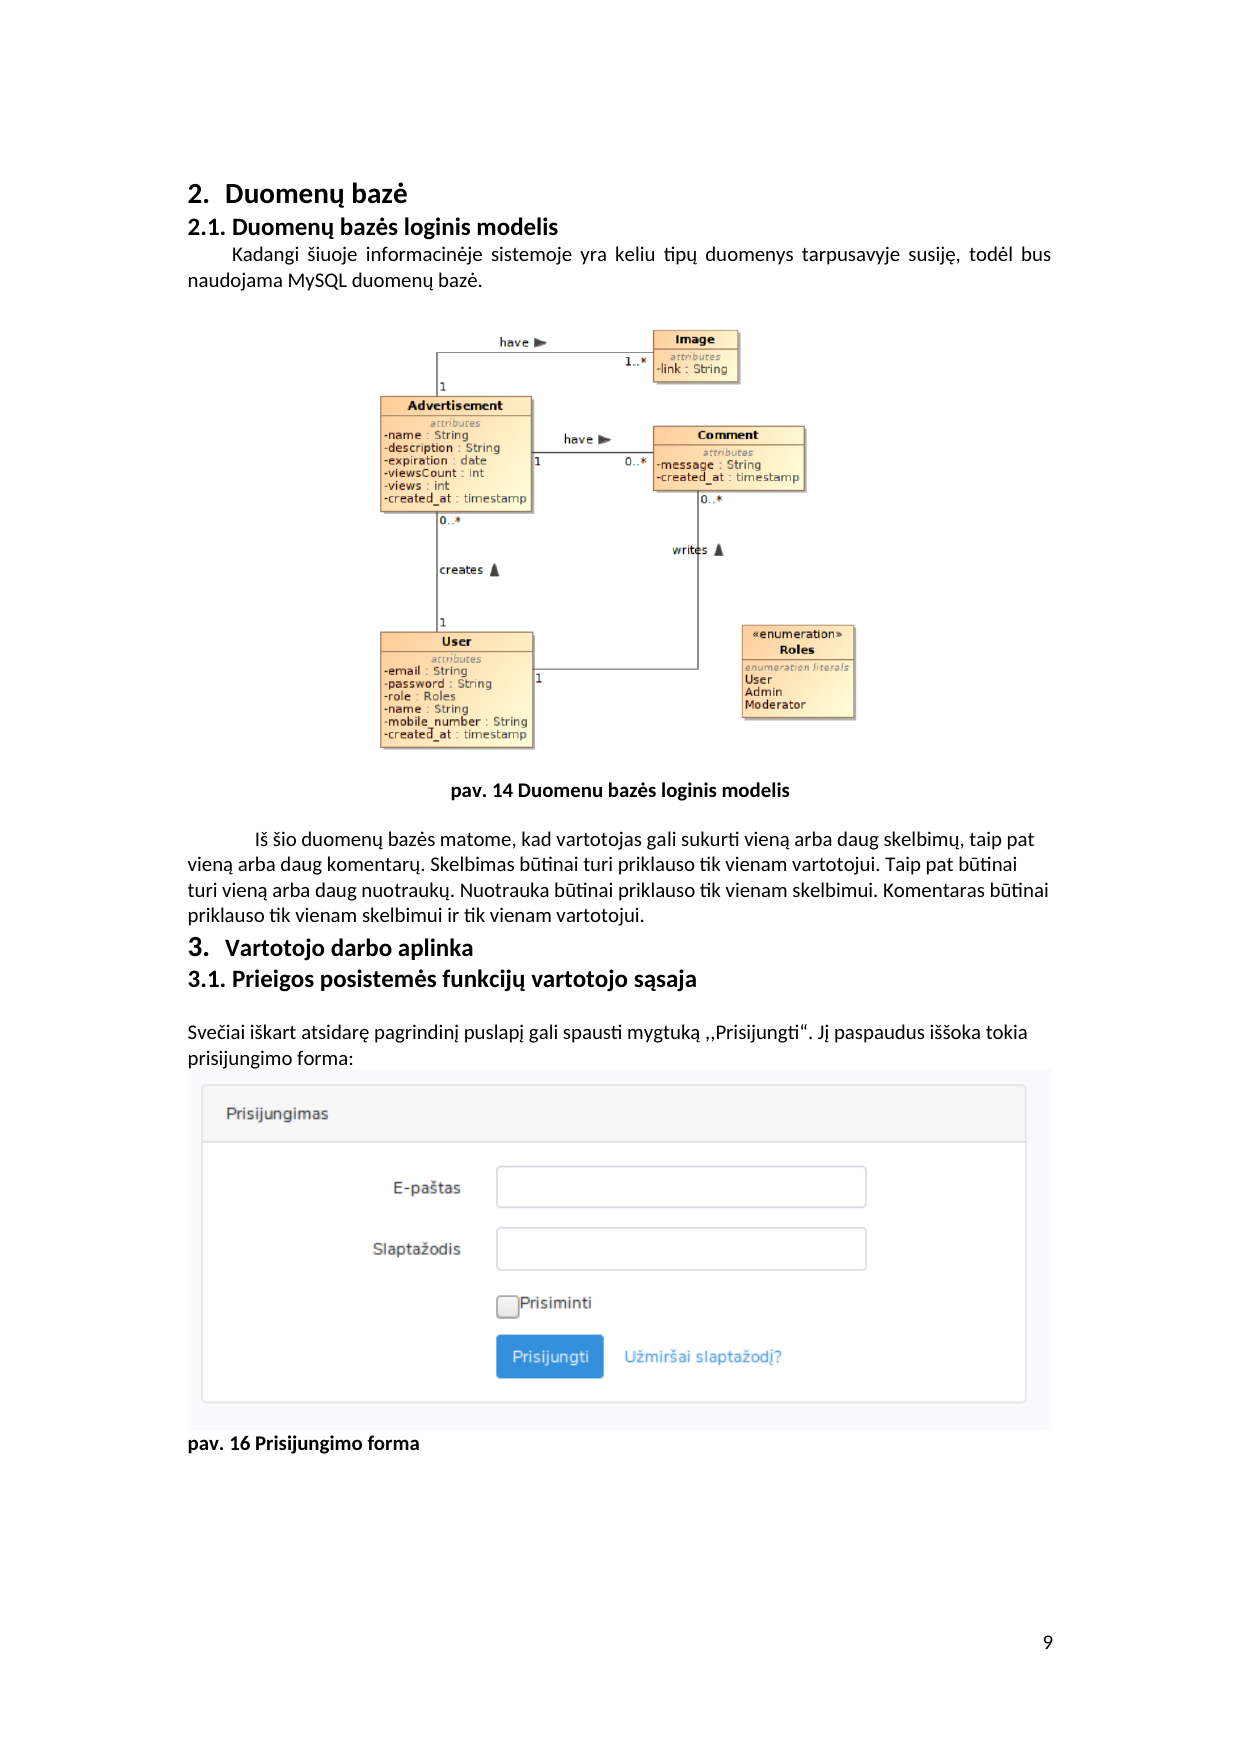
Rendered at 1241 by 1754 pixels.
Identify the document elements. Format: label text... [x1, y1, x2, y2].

text Svečiai iškart atsidarę pagrindinį puslapį gali spausti mygtuką ,,Prisijungti“. Jį paspaudus iššoka tokia prisijungimo forma: [187, 1019, 1053, 1070]
subtitle Duomenų bazė [187, 175, 1053, 211]
text Iš šio duomenų bazės matome, kad vartotojas gali sukurti vieną arba daug skelbimų, taip pat vieną arba daug komentarų. Skelbimas būtinai turi priklauso tik vienam vartotojui. Taip pat būtinai turi vieną arba daug nuotraukų. Nuotrauka būtinai priklauso tik vienam skelbimui. Komentaras būtinai priklauso tik vienam skelbimui ir tik vienam vartotojui. [187, 826, 1053, 928]
picture [187, 1070, 1053, 1431]
subtitle Prieigos posistemės funkcijų vartotojo sąsaja [187, 963, 1053, 994]
text Kadangi šiuoje informacinėje sistemoje yra keliu tipų duomenys tarpusavyje susiję, todėl bus naudojama MySQL duomenų bazė. [187, 242, 1053, 292]
subtitle Vartotojo darbo aplinka [187, 928, 1053, 963]
subtitle Duomenų bazės loginis modelis [187, 211, 1053, 242]
picture [369, 305, 871, 765]
